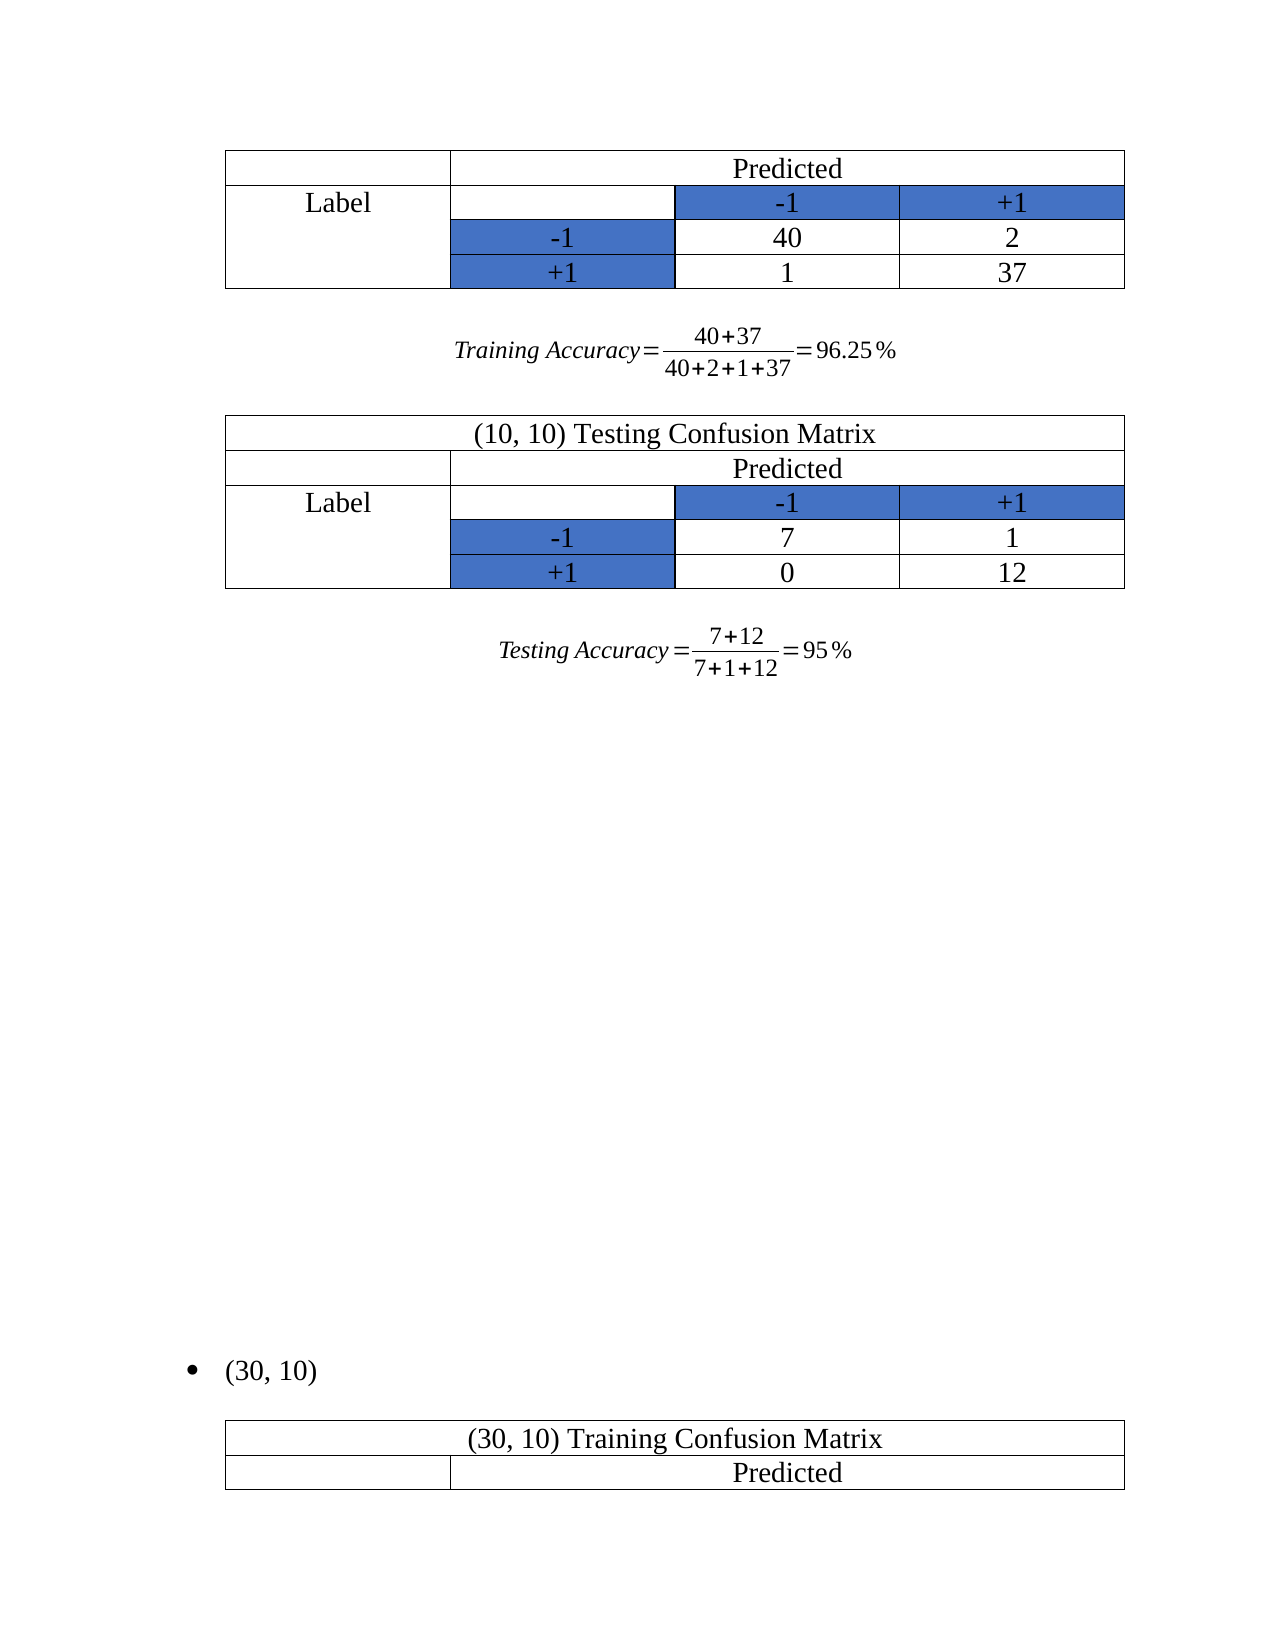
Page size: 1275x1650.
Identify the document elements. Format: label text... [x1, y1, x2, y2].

table_cell 7 [676, 520, 899, 554]
table_cell [451, 486, 674, 519]
table_cell 40 [676, 220, 899, 254]
table_cell +1 [451, 255, 674, 288]
table_cell 1 [900, 520, 1124, 554]
table_cell -1 [676, 486, 899, 519]
table_cell Predicted [451, 1456, 1124, 1489]
table_cell 37 [900, 255, 1124, 288]
table_cell Predicted [451, 451, 1124, 484]
table_header (10, 10) Testing Confusion Matrix [226, 416, 1124, 450]
table_cell [451, 186, 674, 219]
table_cell 0 [676, 555, 899, 588]
table_header (30, 10) Training Confusion Matrix [226, 1421, 1124, 1454]
list (30, 10) [187, 1353, 1125, 1386]
table_cell +1 [900, 186, 1124, 219]
table_cell Predicted [451, 151, 1124, 184]
table_cell -1 [451, 520, 674, 554]
table_cell Label [226, 186, 450, 288]
table_cell -1 [451, 220, 674, 254]
table_cell Label [226, 486, 450, 588]
table_cell -1 [676, 186, 899, 219]
table_cell 12 [900, 555, 1124, 588]
table_cell +1 [900, 486, 1124, 519]
table_cell 2 [900, 220, 1124, 254]
table_cell [226, 451, 450, 484]
table_cell [226, 1456, 450, 1489]
table_cell 1 [676, 255, 899, 288]
table_cell [226, 151, 450, 184]
table_cell +1 [451, 555, 674, 588]
